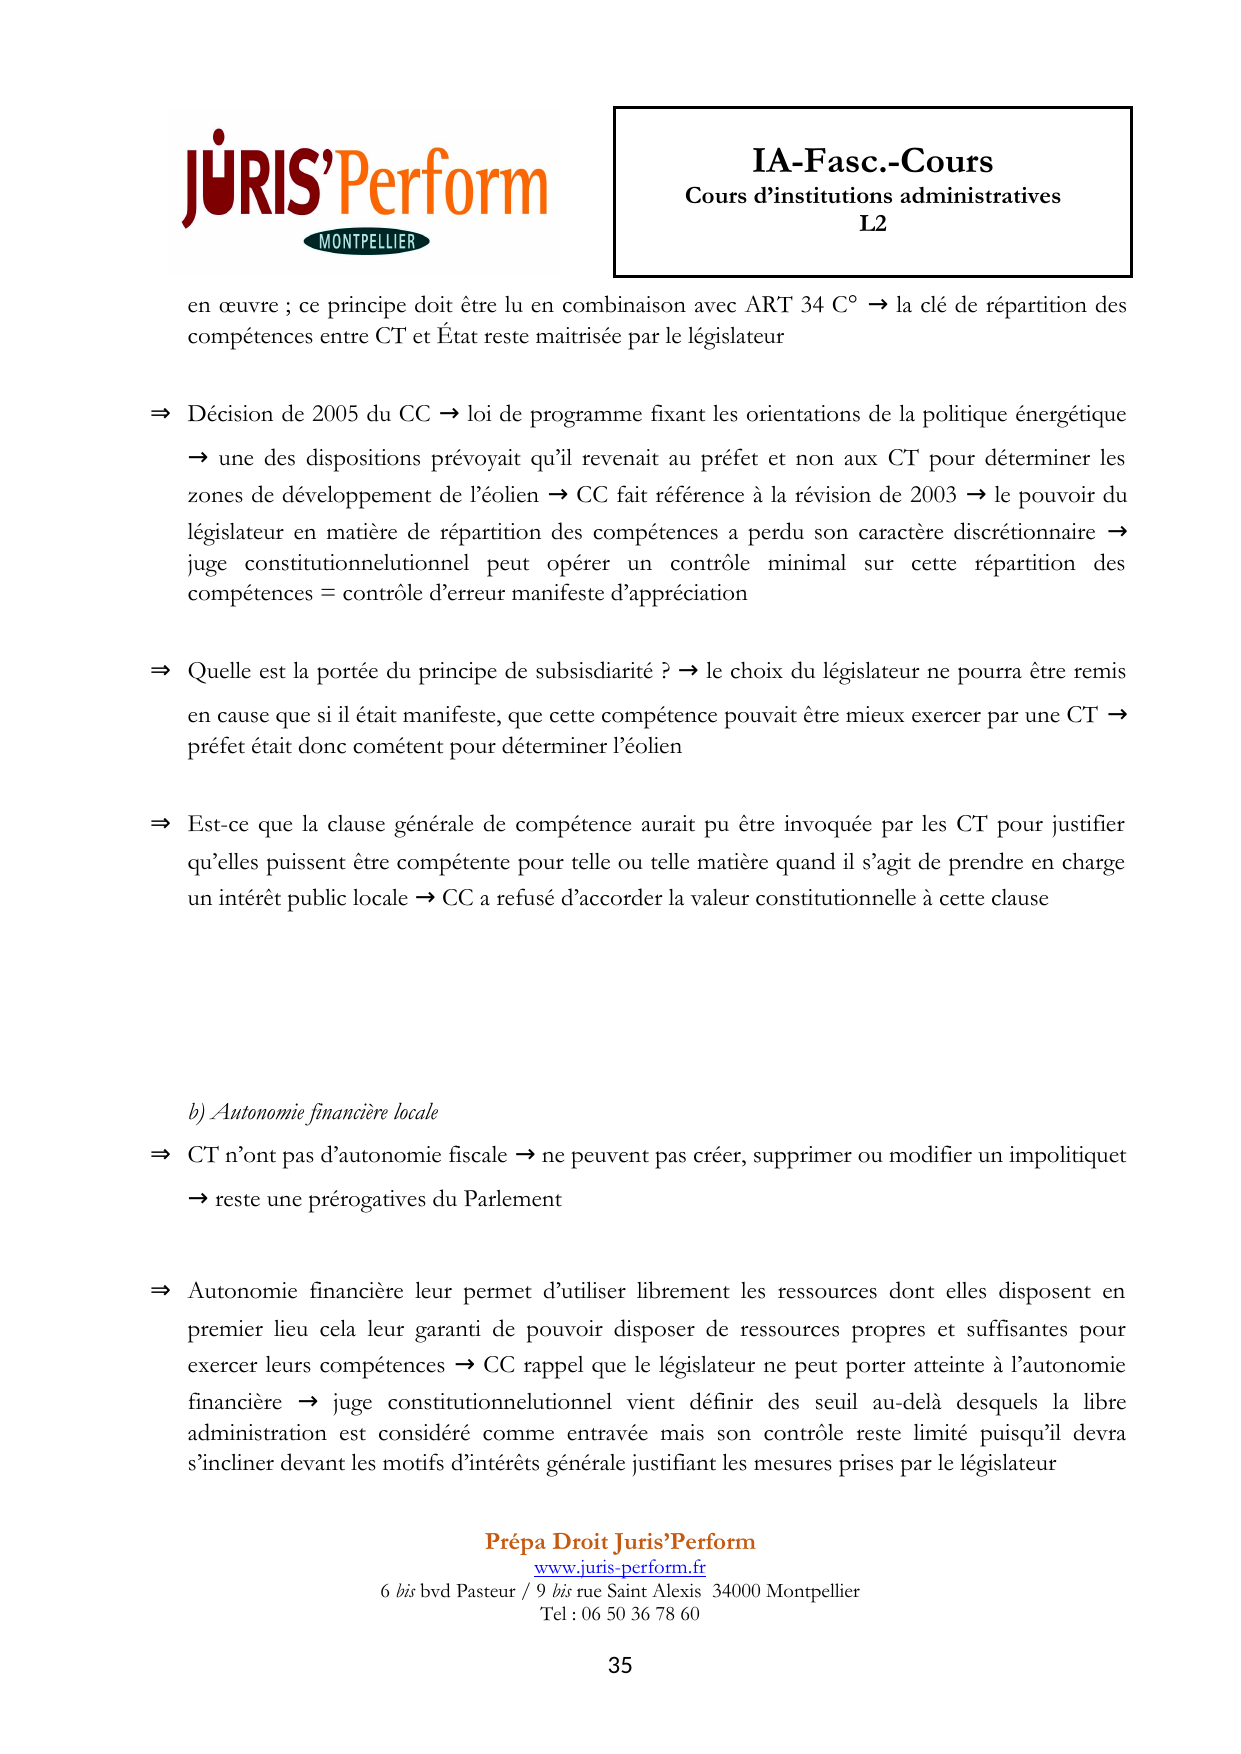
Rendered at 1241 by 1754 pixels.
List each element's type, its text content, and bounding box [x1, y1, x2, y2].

picture [167, 109, 561, 276]
list Est-ce que la clause générale de compétence aurait pu être invoquée par les CT pour justifier qu’elles puissent être compétente pour telle ou telle matière quand il s’agit de prendre en charge un intérêt public locale → CC a refusé d’accorder la valeur constitutionnelle à cette clause [150, 794, 1128, 913]
list CT n’ont pas d’autonomie fiscale → ne peuvent pas créer, supprimer ou modifier un impolitiquet → reste une prérogatives du Parlement [150, 1126, 1128, 1214]
list Quelle est la portée du principe de subsisdiarité ? → le choix du législateur ne pourra être remis en cause que si il était manifeste, que cette compétence pouvait être mieux exercer par une CT → préfet était donc cométent pour déterminer l’éolien [150, 641, 1128, 760]
list Autonomie financière leur permet d’utiliser librement les ressources dont elles disposent en premier lieu cela leur garanti de pouvoir disposer de ressources propres et suffisantes pour exercer leurs compétences → CC rappel que le législateur ne peut porter atteinte à l’autonomie financière → juge constitutionnelutionnel vient définir des seuil au-delà desquels la libre administration est considéré comme entravée mais son contrôle reste limité puisqu’il devra s’incliner devant les motifs d’intérêts générale justifiant les mesures prises par le législateur [150, 1261, 1128, 1477]
text b) Autonomie financière locale [112, 1098, 1128, 1126]
list Décision de 2005 du CC → loi de programme fixant les orientations de la politique énergétique → une des dispositions prévoyait qu’il revenait au préfet et non aux CT pour déterminer les zones de développement de l’éolien → CC fait référence à la révision de 2003 → le pouvoir du législateur en matière de répartition des compétences a perdu son caractère discrétionnaire → juge constitutionnelutionnel peut opérer un contrôle minimal sur cette répartition des compétences = contrôle d’erreur manifeste d’appréciation [150, 385, 1128, 607]
